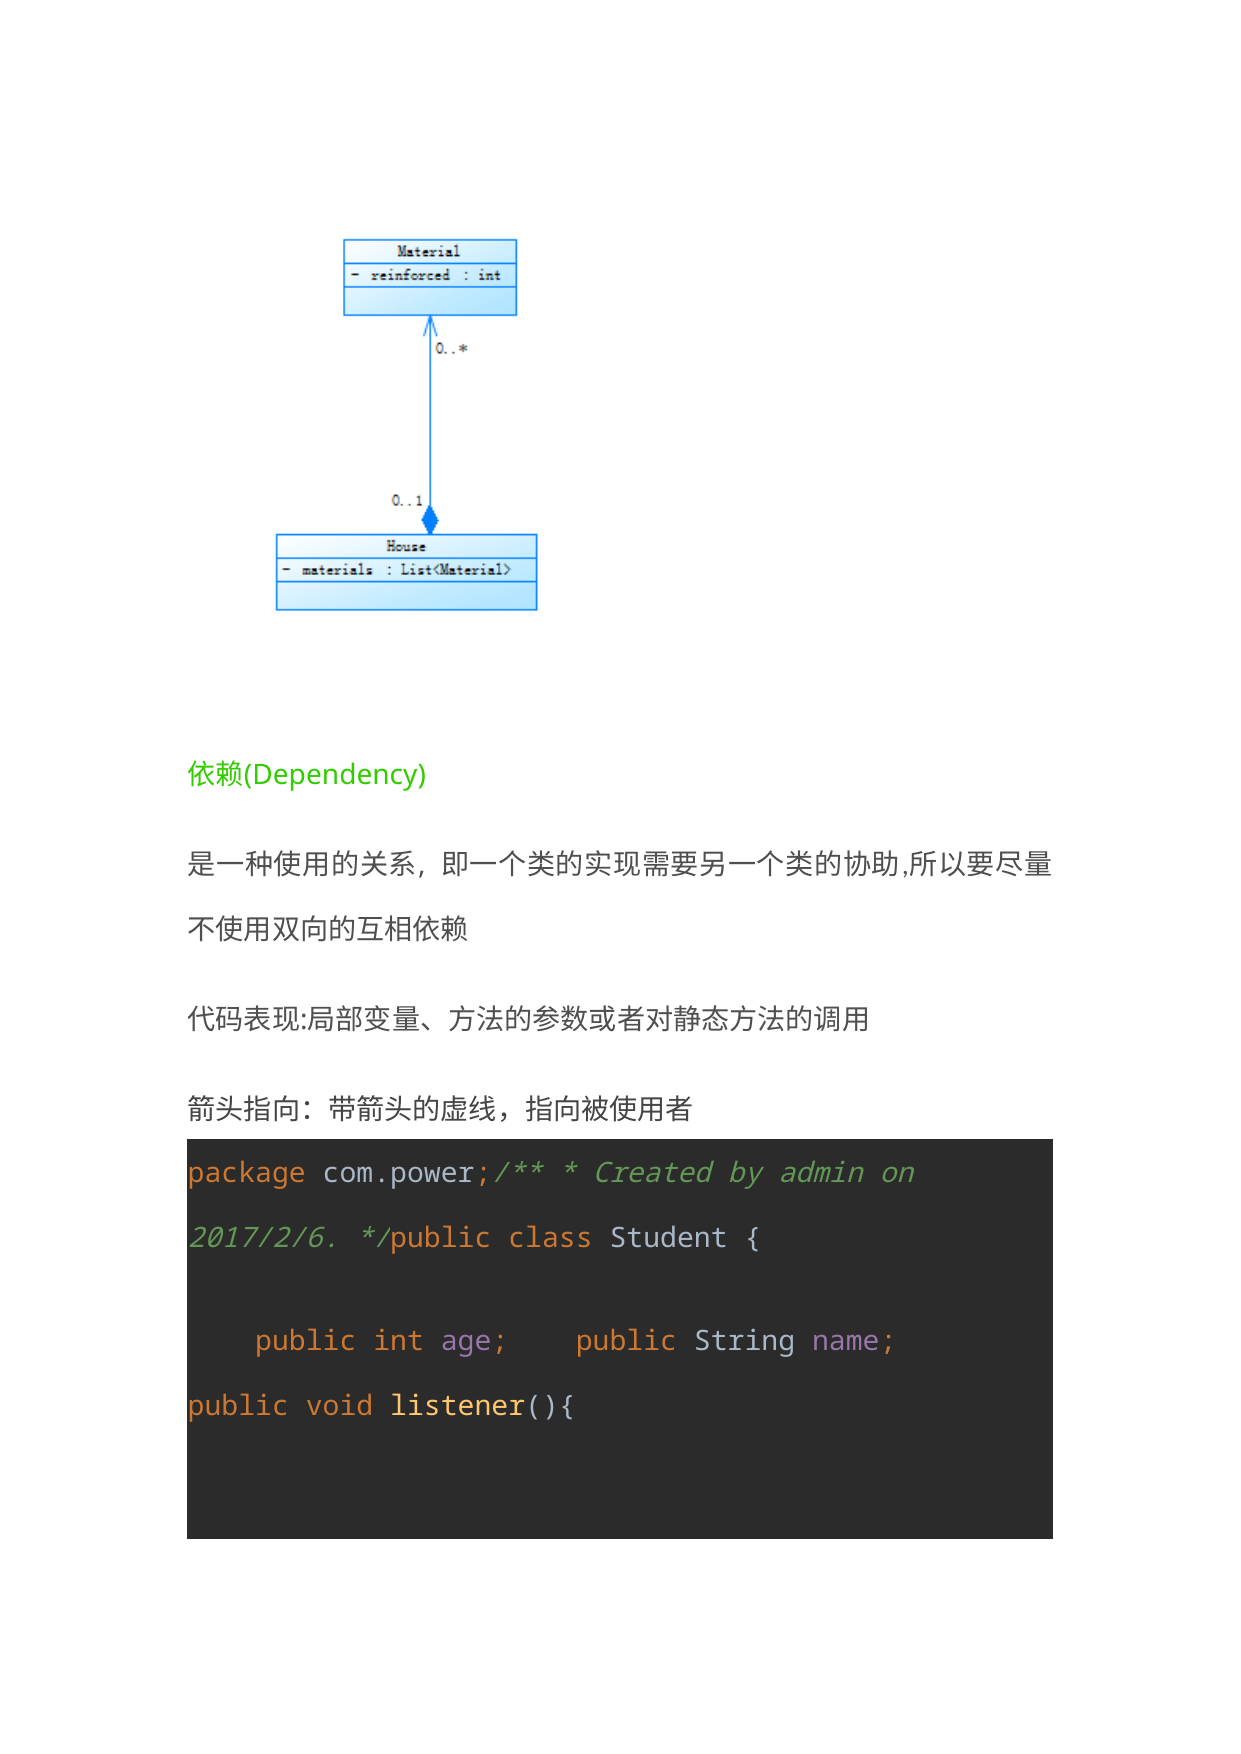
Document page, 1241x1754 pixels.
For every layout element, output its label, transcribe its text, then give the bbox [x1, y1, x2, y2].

text 代码表现:局部变量、方法的参数或者对静态方法的调用 [187, 984, 1053, 1049]
text 依赖(Dependency) [187, 739, 1053, 804]
picture [187, 162, 699, 705]
text package com.power;/** * Created by admin on 2017/2/6. */public class Student { [187, 1139, 1053, 1269]
text public int age; public String name; public void listener(){ [187, 1307, 1053, 1437]
text 是一种使用的关系, 即一个类的实现需要另一个类的协助,所以要尽量不使用双向的互相依赖 [187, 829, 1053, 959]
text 箭头指向：带箭头的虚线，指向被使用者 [187, 1074, 1053, 1139]
